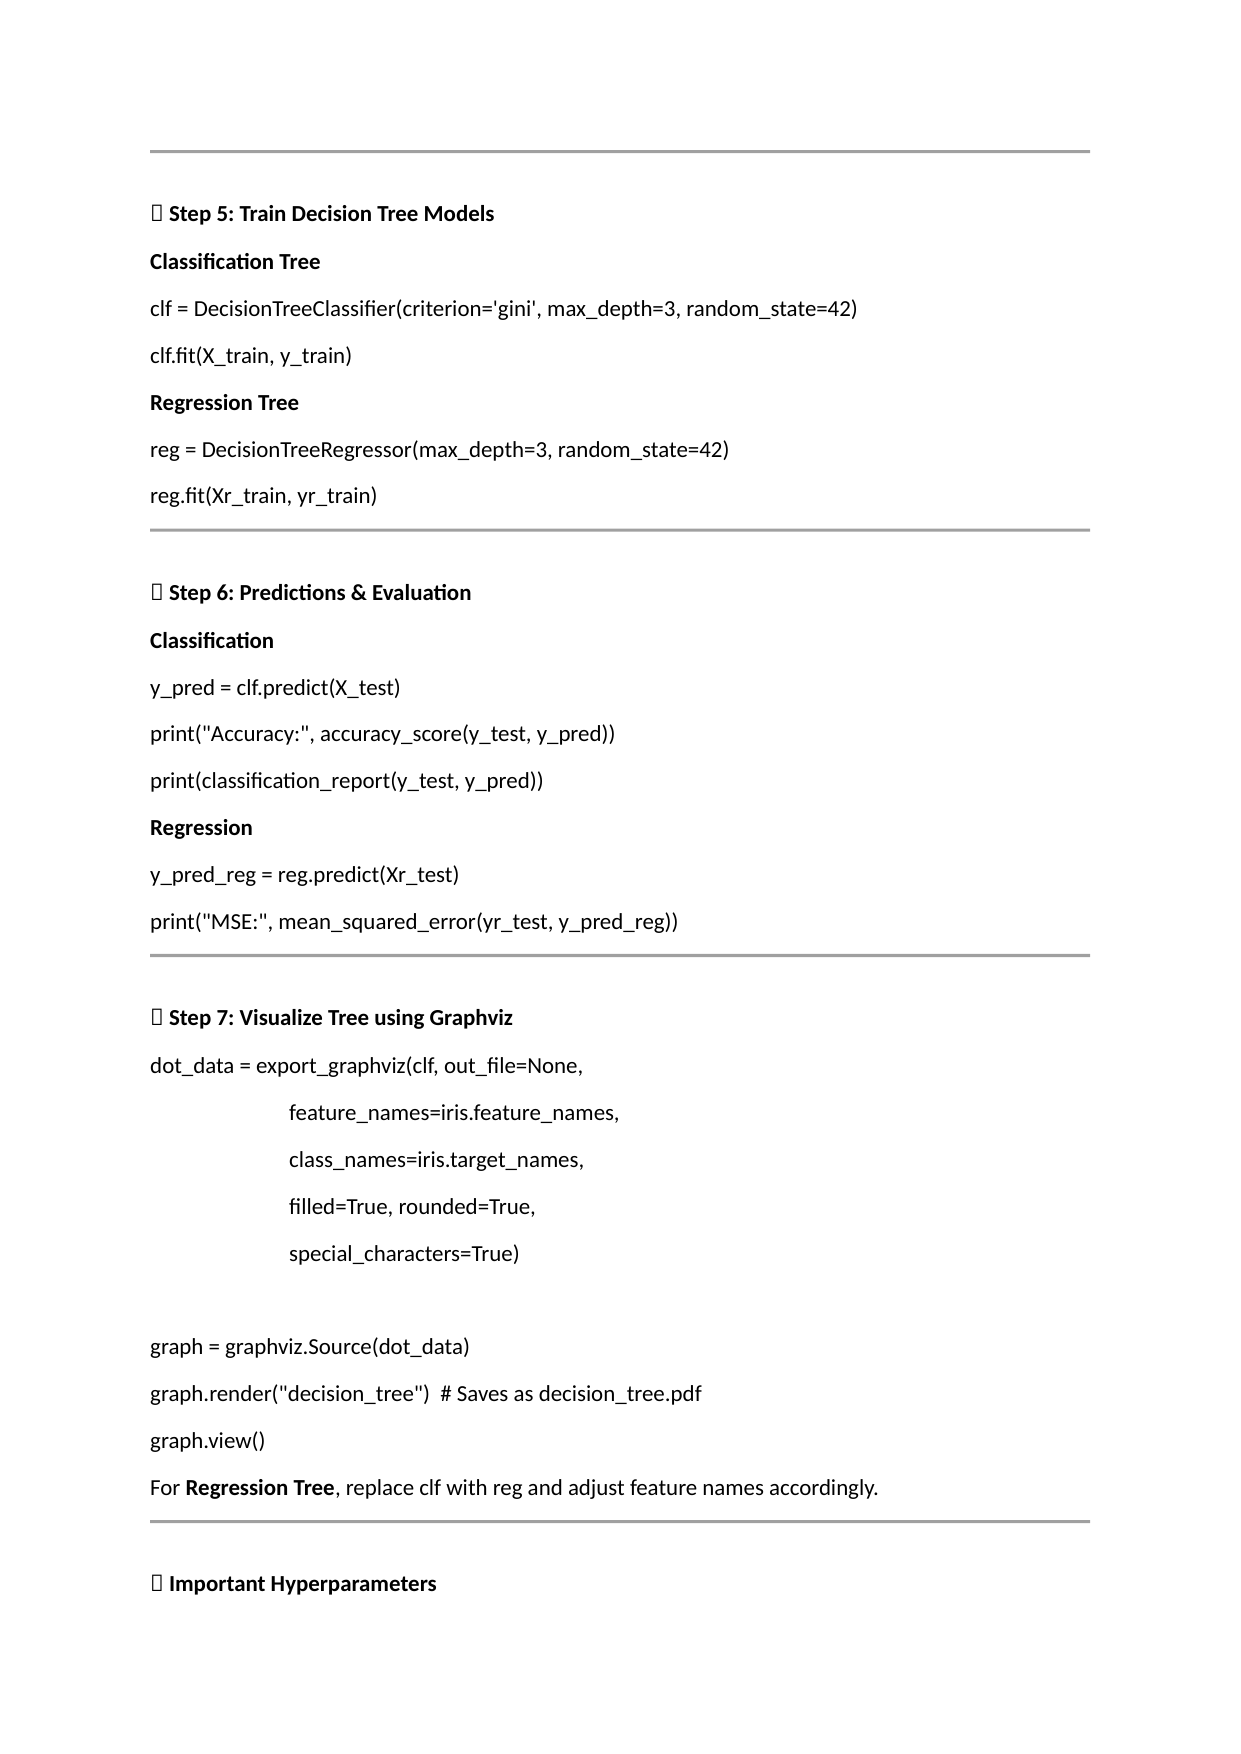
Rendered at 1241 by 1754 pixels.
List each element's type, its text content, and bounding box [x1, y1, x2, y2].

text ✅ Important Hyperparameters [150, 1567, 1090, 1598]
text graph.view() [150, 1426, 1090, 1454]
text y_pred = clf.predict(X_test) [150, 673, 1090, 701]
text clf.fit(X_train, y_train) [150, 341, 1090, 369]
text y_pred_reg = reg.predict(Xr_test) [150, 860, 1090, 888]
text class_names=iris.target_names, [150, 1145, 1090, 1173]
text Classification Tree [150, 247, 1090, 275]
text ✅ Step 5: Train Decision Tree Models [150, 197, 1090, 228]
text ✅ Step 7: Visualize Tree using Graphviz [150, 1001, 1090, 1032]
text Regression [150, 813, 1090, 841]
text graph = graphviz.Source(dot_data) [150, 1332, 1090, 1361]
text Classification [150, 626, 1090, 654]
text print("MSE:", mean_squared_error(yr_test, y_pred_reg)) [150, 907, 1090, 935]
text filled=True, rounded=True, [150, 1192, 1090, 1220]
text For Regression Tree, replace clf with reg and adjust feature names accordingly. [150, 1473, 1090, 1501]
text reg.fit(Xr_train, yr_train) [150, 482, 1090, 510]
text reg = DecisionTreeRegressor(max_depth=3, random_state=42) [150, 435, 1090, 463]
text ✅ Step 6: Predictions & Evaluation [150, 575, 1090, 607]
text feature_names=iris.feature_names, [150, 1098, 1090, 1126]
text graph.render("decision_tree") # Saves as decision_tree.pdf [150, 1379, 1090, 1407]
text special_characters=True) [150, 1239, 1090, 1267]
text print("Accuracy:", accuracy_score(y_test, y_pred)) [150, 719, 1090, 748]
text dot_data = export_graphviz(clf, out_file=None, [150, 1051, 1090, 1079]
text clf = DecisionTreeClassifier(criterion='gini', max_depth=3, random_state=42) [150, 294, 1090, 322]
text Regression Tree [150, 388, 1090, 416]
text print(classification_report(y_test, y_pred)) [150, 766, 1090, 794]
